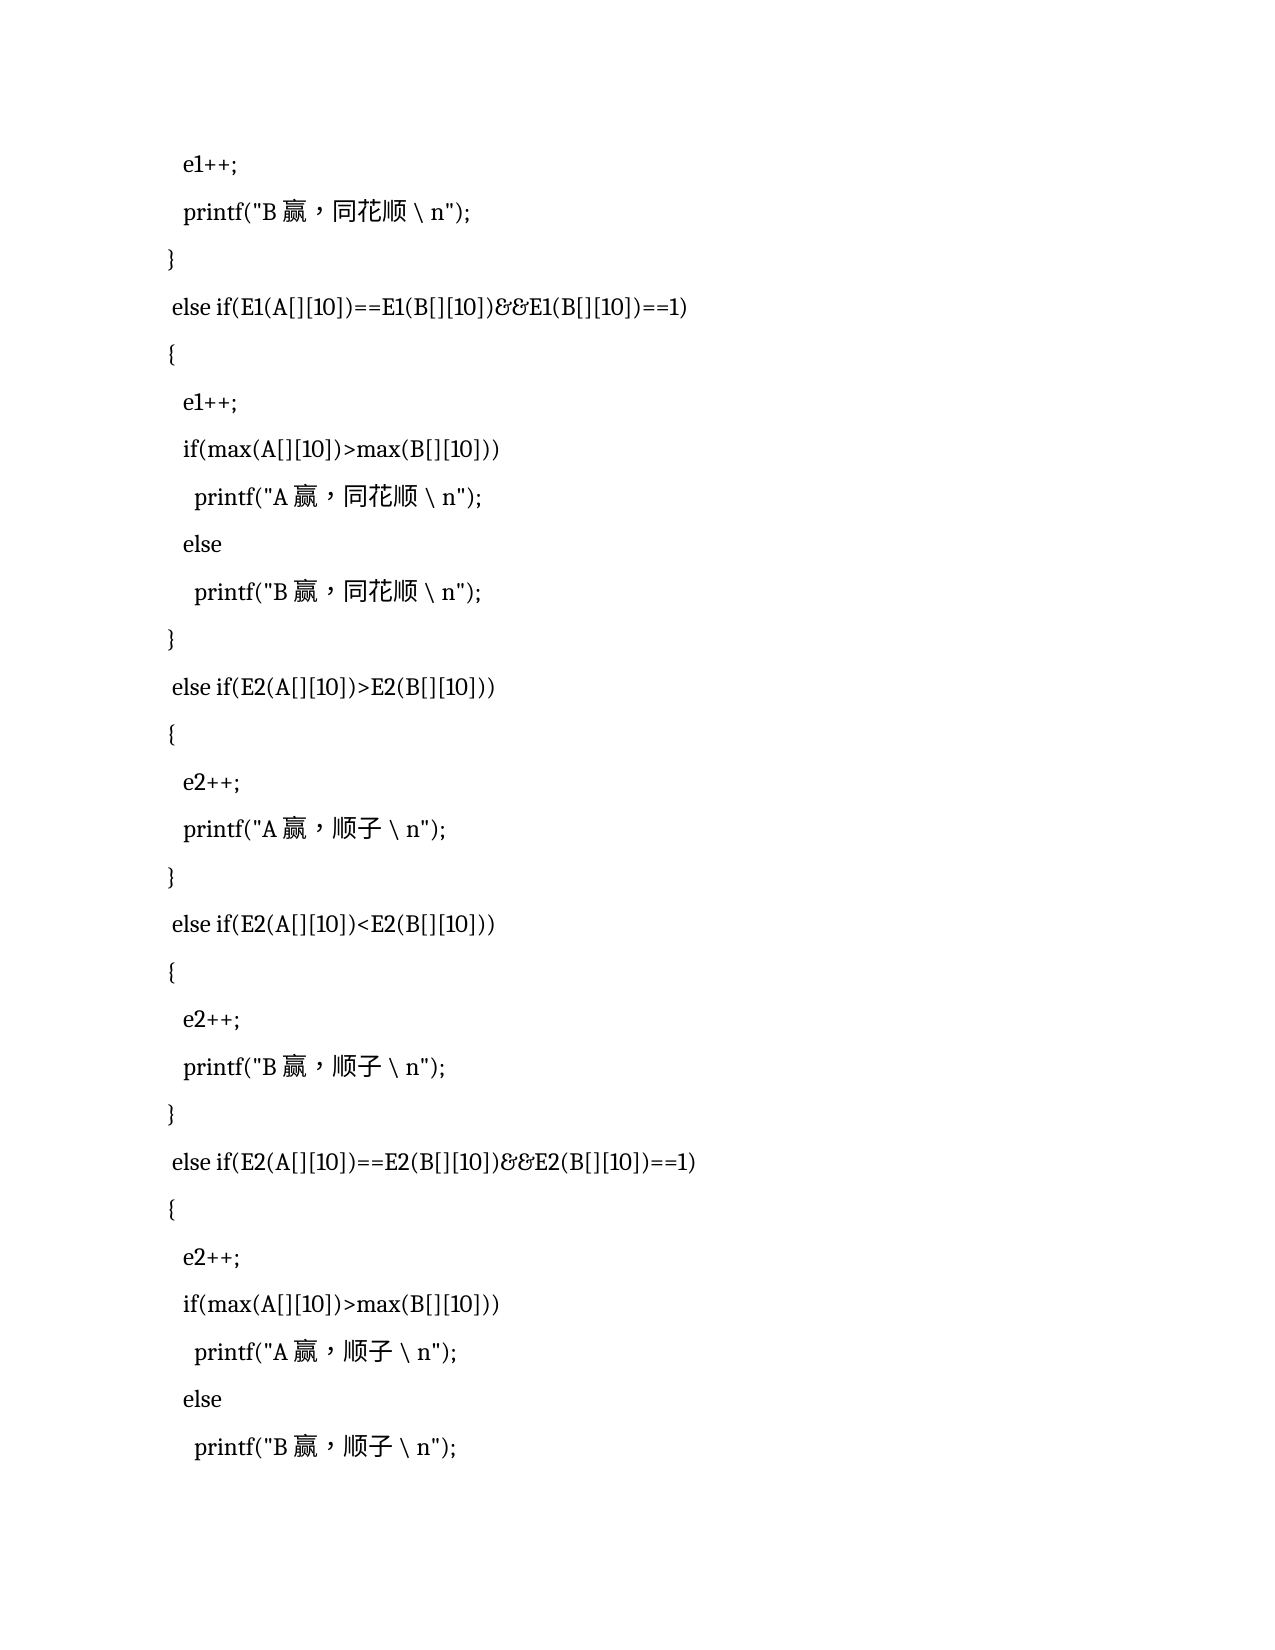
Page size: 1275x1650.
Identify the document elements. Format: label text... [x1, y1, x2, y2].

text e1++; [150, 150, 1125, 179]
text if(max(A[][10])>max(B[][10])) [150, 435, 1125, 464]
text printf("B 赢，同花顺 \ n"); [150, 577, 1125, 606]
text printf("B 赢，顺子 \ n"); [150, 1052, 1125, 1081]
text else [150, 530, 1125, 559]
text printf("A 赢，顺子 \ n"); [150, 1337, 1125, 1366]
text else if(E2(A[][10])>E2(B[][10])) [150, 672, 1125, 701]
text { [150, 720, 1125, 749]
text if(max(A[][10])>max(B[][10])) [150, 1290, 1125, 1319]
text } [150, 625, 1125, 654]
text else if(E2(A[][10])==E2(B[][10])&&E2(B[][10])==1) [150, 1147, 1125, 1176]
text else if(E2(A[][10])<E2(B[][10])) [150, 910, 1125, 939]
text { [150, 1195, 1125, 1224]
text } [150, 862, 1125, 891]
text } [150, 1100, 1125, 1129]
text { [150, 340, 1125, 369]
text e1++; [150, 387, 1125, 416]
text printf("B 赢，顺子 \ n"); [150, 1432, 1125, 1461]
text printf("B 赢，同花顺 \ n"); [150, 197, 1125, 226]
text e2++; [150, 767, 1125, 796]
text else if(E1(A[][10])==E1(B[][10])&&E1(B[][10])==1) [150, 292, 1125, 321]
text else [150, 1385, 1125, 1414]
text } [150, 245, 1125, 274]
text { [150, 957, 1125, 986]
text printf("A 赢，顺子 \ n"); [150, 815, 1125, 844]
text printf("A 赢，同花顺 \ n"); [150, 482, 1125, 511]
text e2++; [150, 1242, 1125, 1271]
text e2++; [150, 1005, 1125, 1034]
